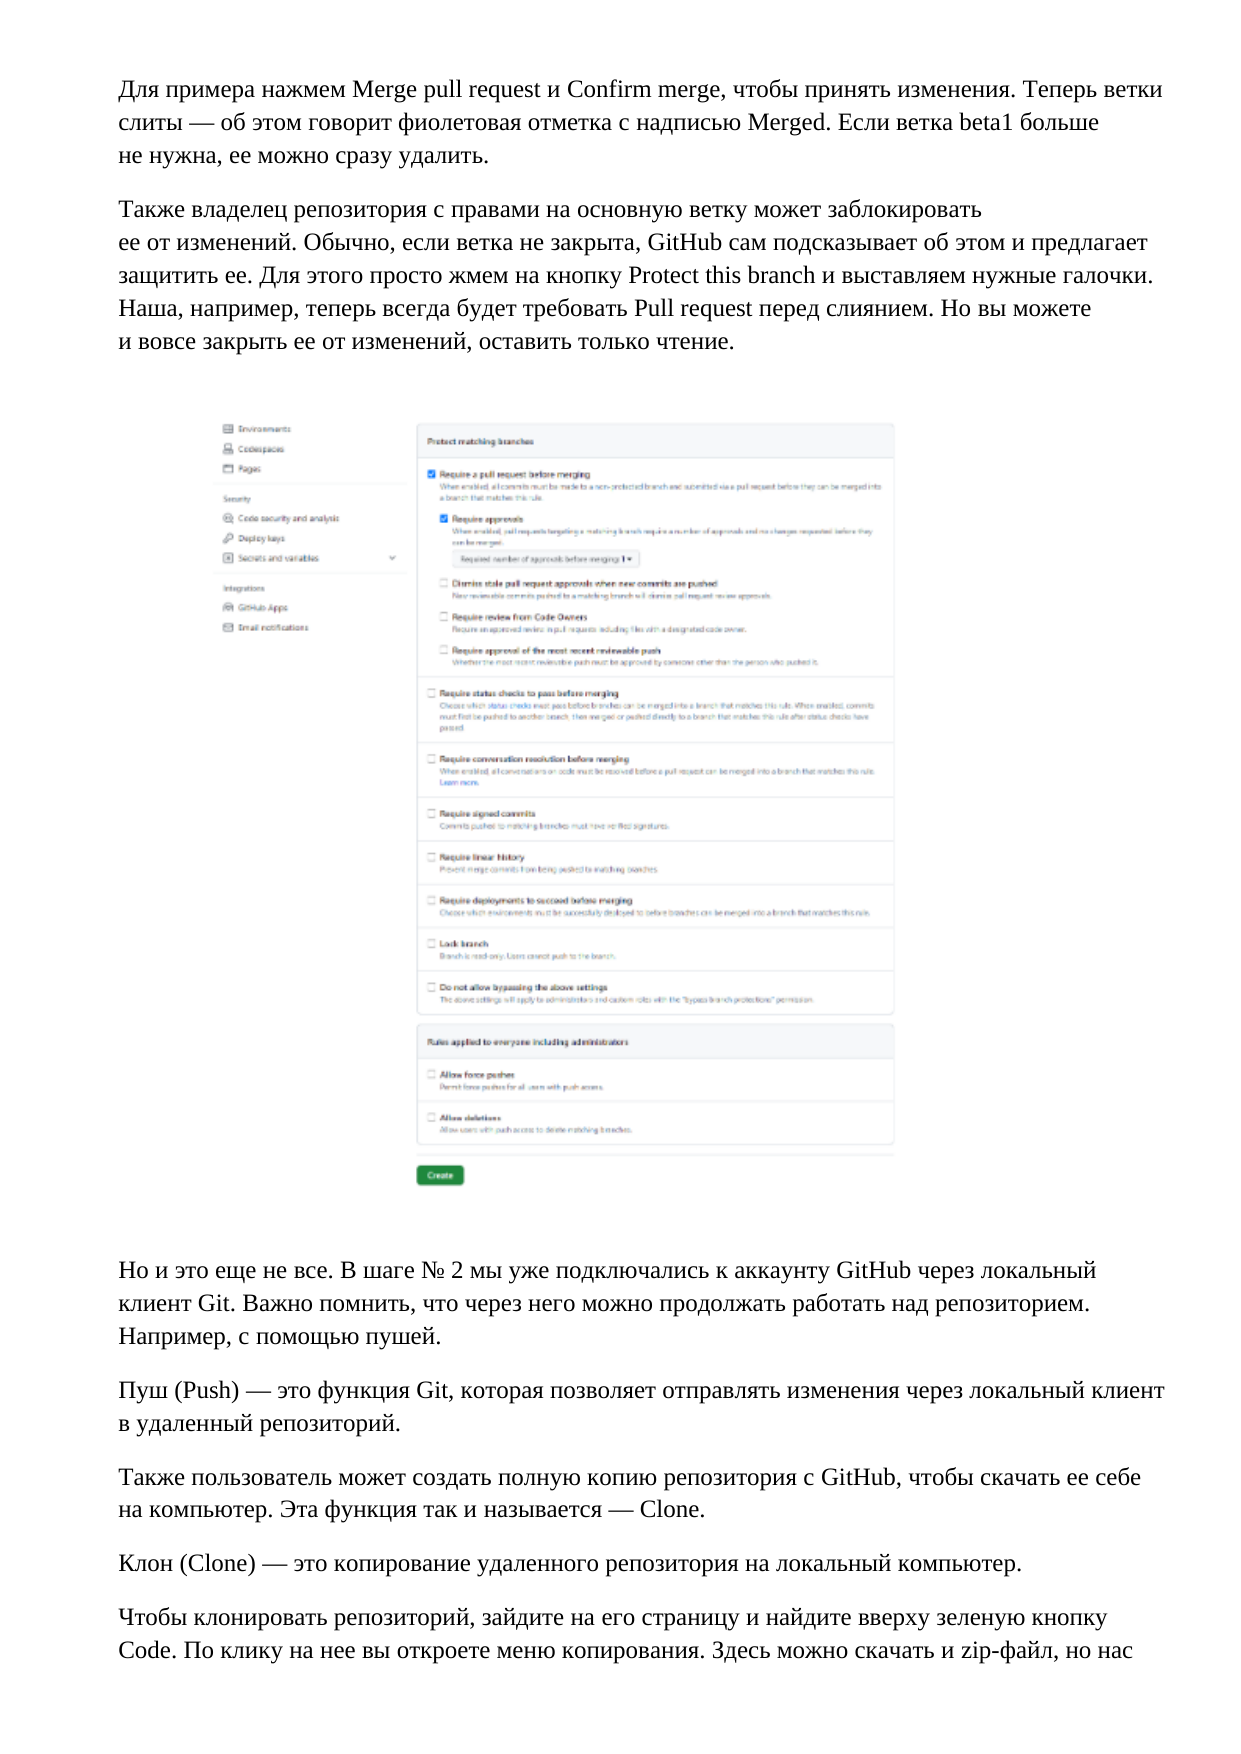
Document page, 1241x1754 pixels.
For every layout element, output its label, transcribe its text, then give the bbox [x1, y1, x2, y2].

text Также пользователь может создать полную копию репозитория с GitHub, чтобы скачать ее себе на компьютер. Эта функция так и называется — Clone. [118, 1462, 1167, 1523]
text Также владелец репозитория с правами на основную ветку может заблокировать ее от изменений. Обычно, если ветка не закрыта, GitHub сам подсказывает об этом и предлагает защитить ее. Для этого просто жмем на кнопку Protect this branch и выставляем нужные галочки. Наша, например, теперь всегда будет требовать Pull request перед слиянием. Но вы можете и вовсе закрыть ее от изменений, оставить только чтение. [118, 194, 1167, 354]
text Пуш (Push) — это функция Git, которая позволяет отправлять изменения через локальный клиент в удаленный репозиторий. [118, 1375, 1167, 1436]
picture [118, 379, 1050, 1230]
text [118, 1602, 1167, 1664]
text Для примера нажмем Merge pull request и Confirm merge, чтобы принять изменения. Теперь ветки слиты — об этом говорит фиолетовая отметка с надписью Merged. Если ветка beta1 больше не нужна, ее можно сразу удалить. [118, 74, 1167, 169]
text Но и это еще не все. В шаге № 2 мы уже подключались к аккаунту GitHub через локальный клиент Git. Важно помнить, что через него можно продолжать работать над репозиторием. Например, с помощью пушей. [118, 1255, 1167, 1349]
text Клон (Clone) — это копирование удаленного репозитория на локальный компьютер. [118, 1548, 1167, 1577]
